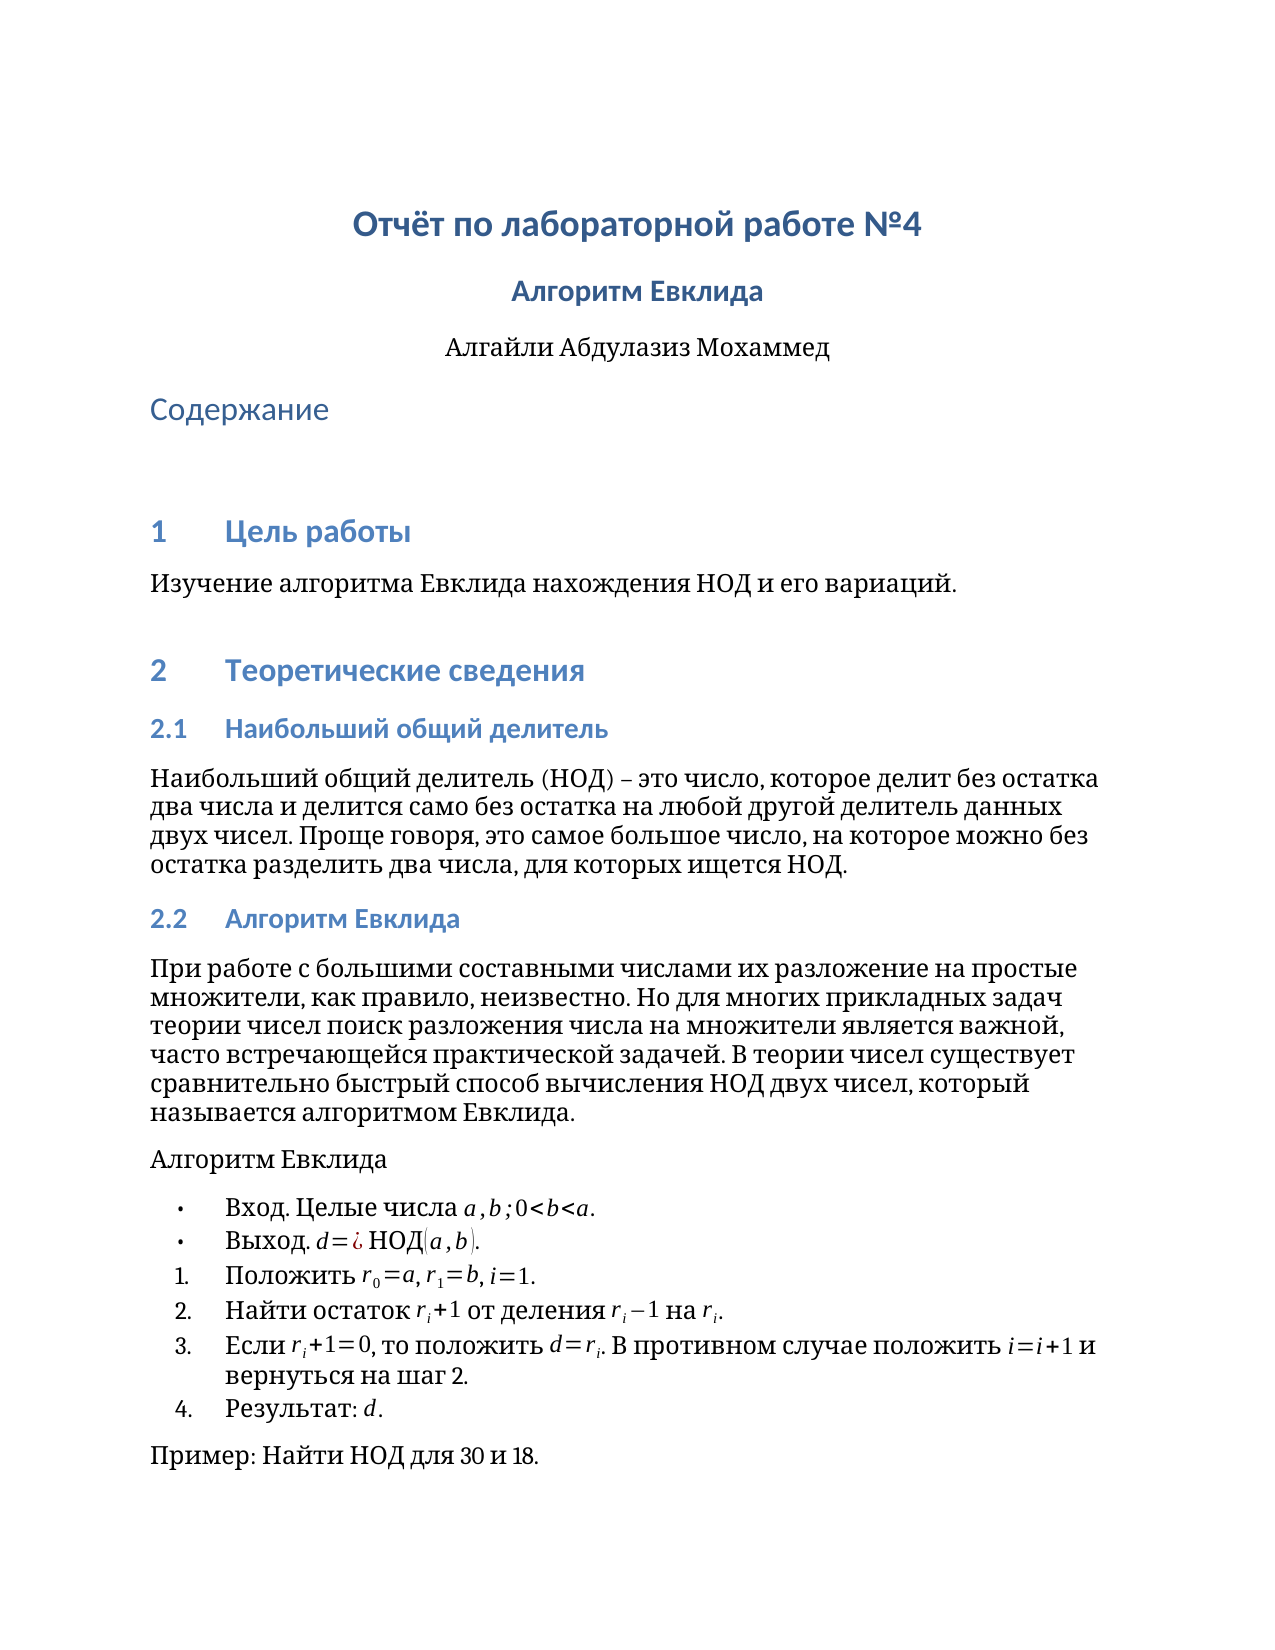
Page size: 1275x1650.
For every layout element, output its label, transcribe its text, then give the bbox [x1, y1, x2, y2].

subtitle 1 Цель работы [150, 510, 1125, 551]
text Пример: Найти НОД для 30 и 18. [150, 1442, 1125, 1471]
text Изучение алгоритма Евклида нахождения НОД и его вариаций. [150, 570, 1125, 599]
list Найти остаток от деления на . [175, 1296, 1125, 1327]
subtitle 2.1 Наибольший общий делитель [150, 710, 1125, 746]
list Результат: . [175, 1394, 1125, 1423]
text При работе с большими составными числами их разложение на простые множители, как правило, неизвестно. Но для многих прикладных задач теории чисел поиск разложения числа на множители является важной, часто встречающейся практической задачей. В теории чисел существует сравнительно быстрый способ вычисления НОД двух чисел, который называется алгоритмом Евклида. [150, 955, 1125, 1127]
list Если , то положить . В противном случае положить и вернуться на шаг 2. [175, 1331, 1125, 1391]
subtitle 2.2 Алгоритм Евклида [150, 900, 1125, 936]
text Алгайли Абдулазиз Мохаммед [150, 334, 1125, 363]
list Положить , , . [175, 1260, 1125, 1292]
text Алгоритм Евклида [150, 1146, 1125, 1175]
list Вход. Целые числа . [175, 1193, 1125, 1222]
subtitle 2 Теоретические сведения [150, 649, 1125, 689]
list Выход. НОД. [175, 1226, 1125, 1257]
text Наибольший общий делитель (НОД) – это число, которое делит без остатка два числа и делится само без остатка на любой другой делитель данных двух чисел. Проще говоря, это самое большое число, на которое можно без остатка разделить два числа, для которых ищется НОД. [150, 764, 1125, 879]
title Отчёт по лабораторной работе №4 [150, 200, 1125, 246]
subtitle Алгоритм Евклида [150, 271, 1125, 309]
